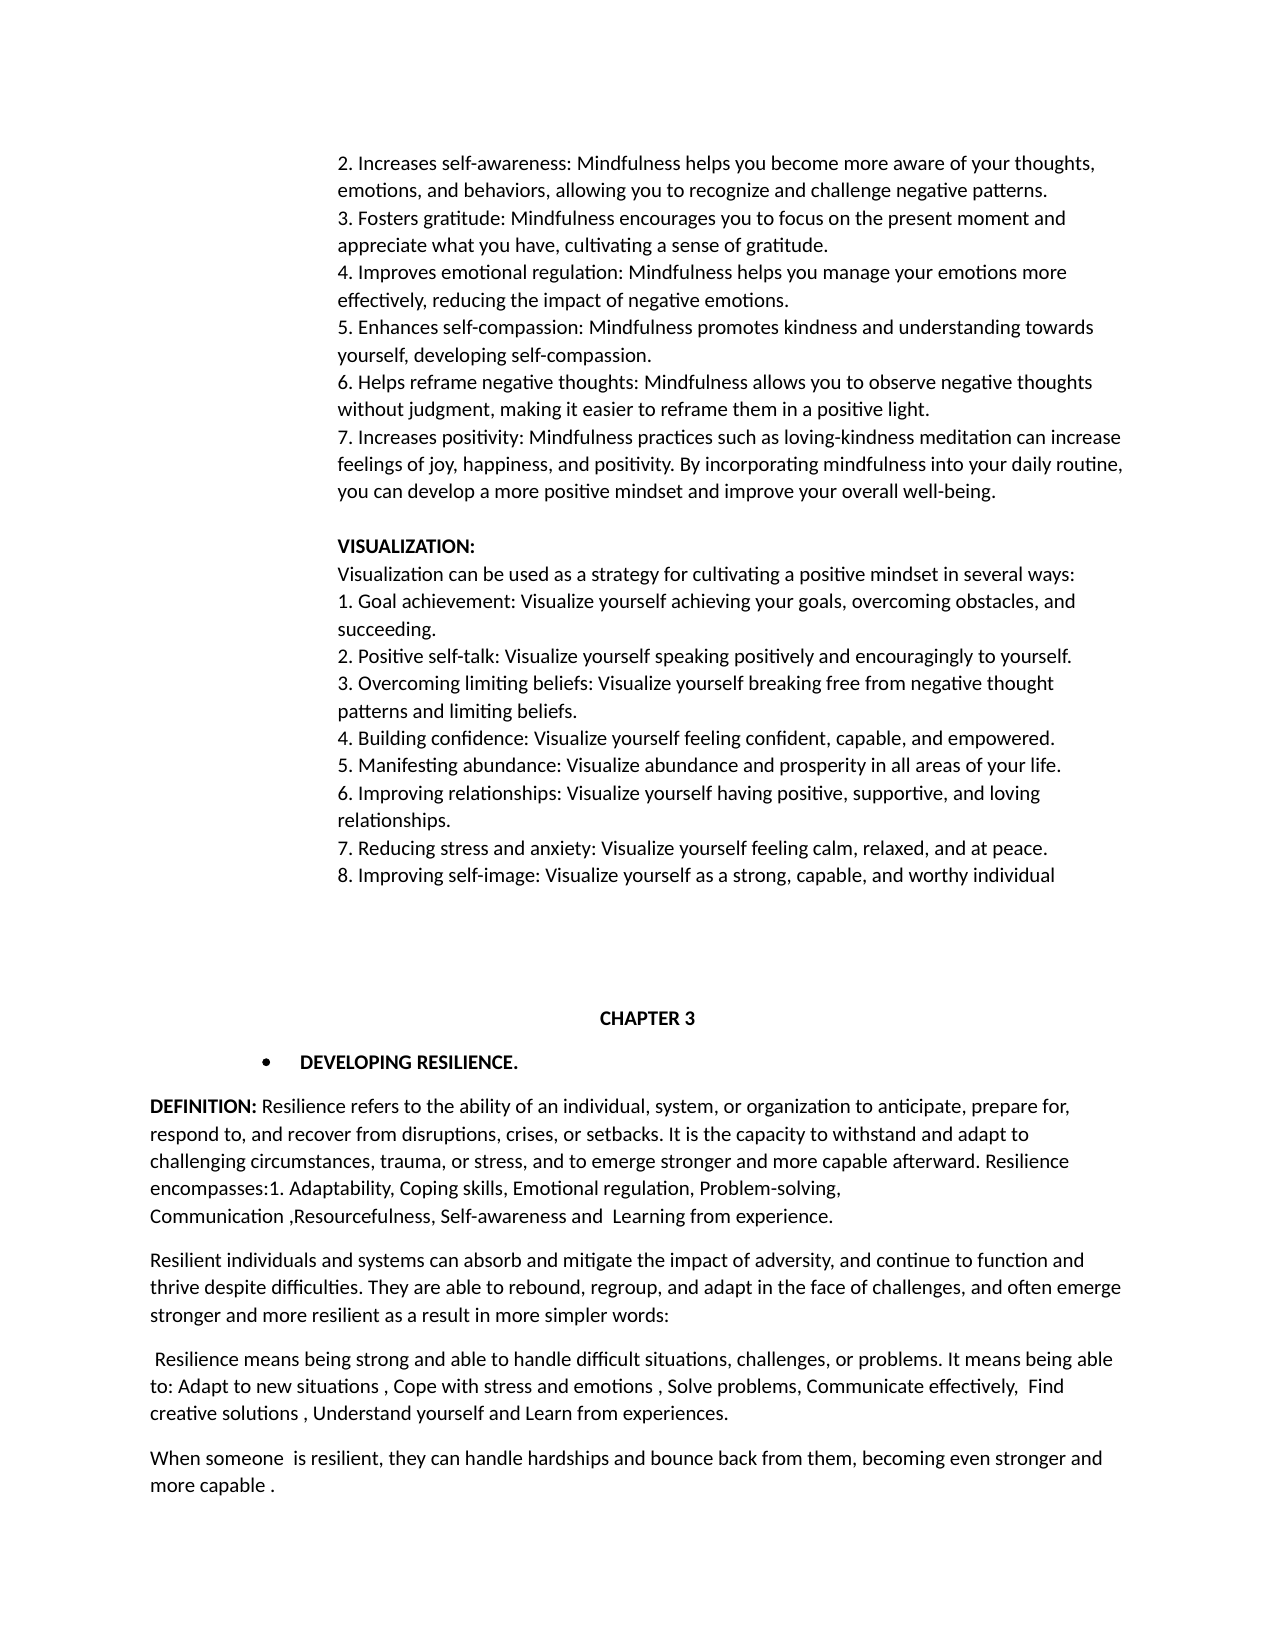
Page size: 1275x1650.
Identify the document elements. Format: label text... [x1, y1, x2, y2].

list 6. Improving relationships: Visualize yourself having positive, supportive, and loving relationships. [337, 780, 1125, 833]
list 8. Improving self-image: Visualize yourself as a strong, capable, and worthy individual [337, 862, 1125, 888]
list 3. Overcoming limiting beliefs: Visualize yourself breaking free from negative thought patterns and limiting beliefs. [337, 671, 1125, 723]
list 6. Helps reframe negative thoughts: Mindfulness allows you to observe negative thoughts without judgment, making it easier to reframe them in a positive light. [337, 369, 1125, 422]
list 4. Building confidence: Visualize yourself feeling confident, capable, and empowered. [337, 725, 1125, 751]
list 7. Reducing stress and anxiety: Visualize yourself feeling calm, relaxed, and at peace. [337, 835, 1125, 860]
list 5. Enhances self-compassion: Mindfulness promotes kindness and understanding towards yourself, developing self-compassion. [337, 314, 1125, 367]
list VISUALIZATION: [337, 533, 1125, 559]
list 4. Improves emotional regulation: Mindfulness helps you manage your emotions more effectively, reducing the impact of negative emotions. [337, 259, 1125, 312]
list 7. Increases positivity: Mindfulness practices such as loving-kindness meditation can increase feelings of joy, happiness, and positivity. By incorporating mindfulness into your daily routine, you can develop a more positive mindset and improve your overall well-being. [337, 424, 1125, 504]
list DEVELOPING RESILIENCE. [262, 1049, 1125, 1075]
text Resilient individuals and systems can absorb and mitigate the impact of adversity, and continue to function and thrive despite difficulties. They are able to rebound, regroup, and adapt in the face of challenges, and often emerge stronger and more resilient as a result in more simpler words: [150, 1247, 1125, 1327]
text When someone is resilient, they can handle hardships and bounce back from them, becoming even stronger and more capable . [150, 1445, 1125, 1497]
text Resilience means being strong and able to handle difficult situations, challenges, or problems. It means being able to: Adapt to new situations , Cope with stress and emotions , Solve problems, Communicate effectively, Find creative solutions , Understand yourself and Learn from experiences. [150, 1346, 1125, 1426]
list 3. Fosters gratitude: Mindfulness encourages you to focus on the present moment and appreciate what you have, cultivating a sense of gratitude. [337, 205, 1125, 258]
list 2. Positive self-talk: Visualize yourself speaking positively and encouragingly to yourself. [337, 643, 1125, 668]
list Visualization can be used as a strategy for cultivating a positive mindset in several ways: [337, 561, 1125, 586]
list 1. Goal achievement: Visualize yourself achieving your goals, overcoming obstacles, and succeeding. [337, 588, 1125, 641]
list 2. Increases self-awareness: Mindfulness helps you become more aware of your thoughts, emotions, and behaviors, allowing you to recognize and challenge negative patterns. [337, 150, 1125, 203]
text DEFINITION: Resilience refers to the ability of an individual, system, or organization to anticipate, prepare for, respond to, and recover from disruptions, crises, or setbacks. It is the capacity to withstand and adapt to challenging circumstances, trauma, or stress, and to emerge stronger and more capable afterward. Resilience encompasses:1. Adaptability, Coping skills, Emotional regulation, Problem-solving, Communication ,Resourcefulness, Self-awareness and Learning from experience. [150, 1093, 1125, 1228]
text CHAPTER 3 [600, 1005, 1125, 1031]
list 5. Manifesting abundance: Visualize abundance and prosperity in all areas of your life. [337, 753, 1125, 778]
